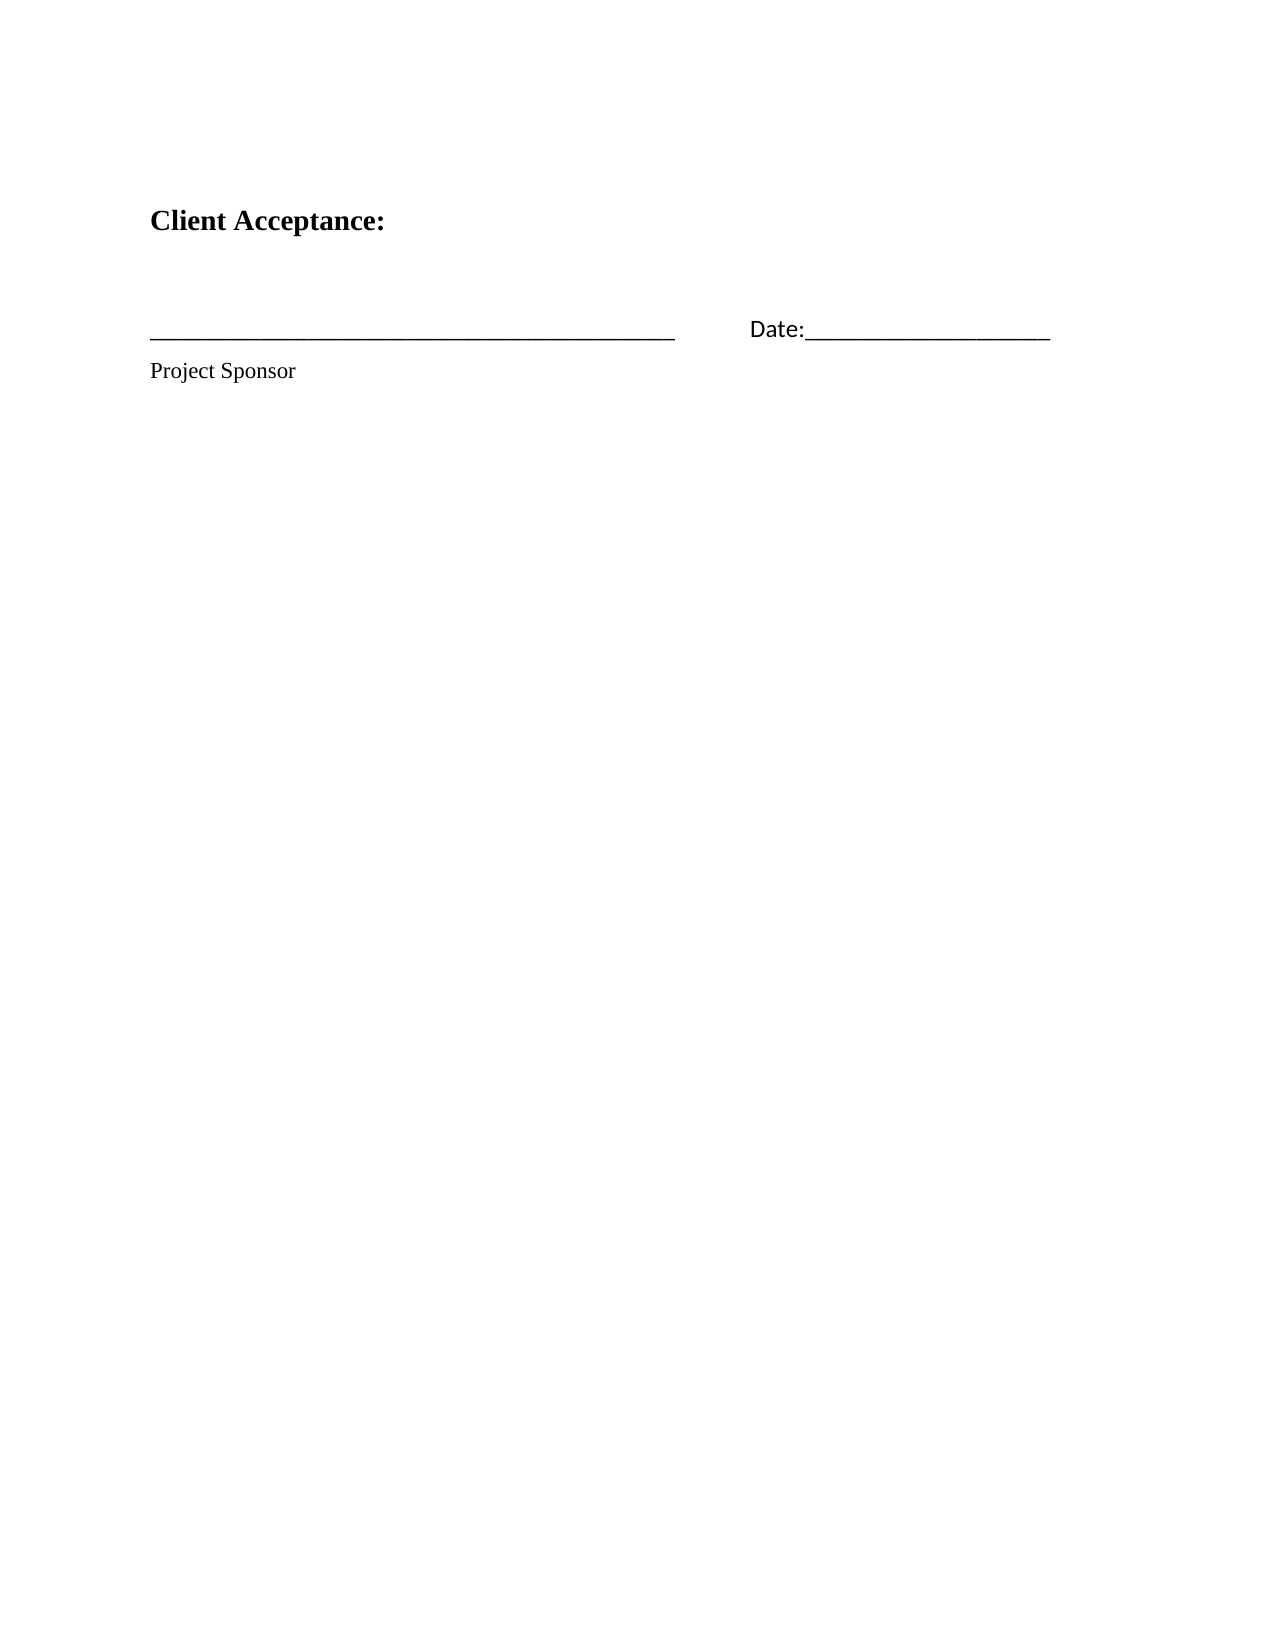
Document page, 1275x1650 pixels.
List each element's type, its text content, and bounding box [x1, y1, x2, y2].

text Date: [150, 314, 1125, 344]
text Client Acceptance: [150, 203, 1125, 236]
text Project Sponsor [150, 357, 1125, 383]
